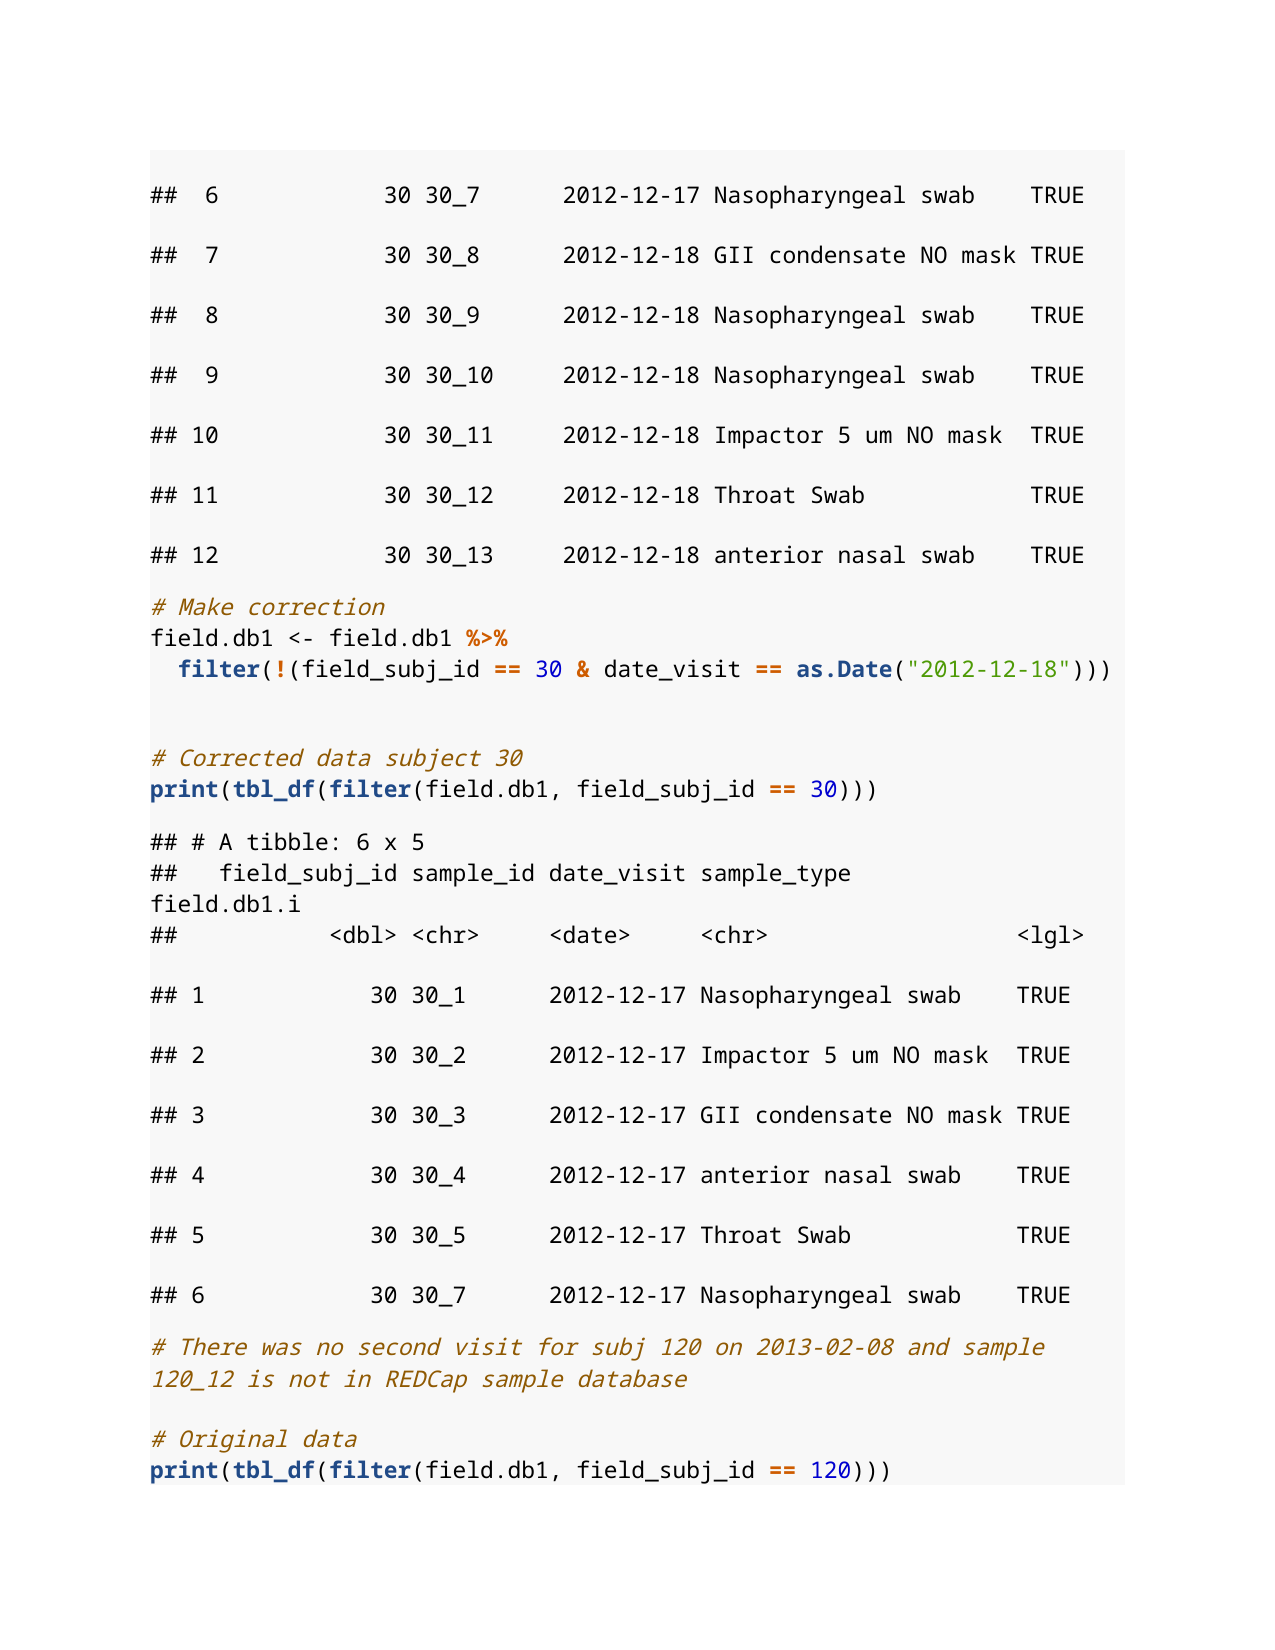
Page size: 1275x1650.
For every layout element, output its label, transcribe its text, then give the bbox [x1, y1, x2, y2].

text ## # A tibble: 6 x 5 ## field_subj_id sample_id date_visit sample_type field.db1.i ## <dbl> <chr> <date> <chr> <lgl> ## 1 30 30_1 2012-12-17 Nasopharyngeal swab TRUE ## 2 30 30_2 2012-12-17 Impactor 5 um NO mask TRUE ## 3 30 30_3 2012-12-17 GII condensate NO mask TRUE ## 4 30 30_4 2012-12-17 anterior nasal swab TRUE ## 5 30 30_5 2012-12-17 Throat Swab TRUE ## 6 30 30_7 2012-12-17 Nasopharyngeal swab TRUE [150, 825, 1125, 1310]
text # Make correction field.db1 <- field.db1 %>% filter(!(field_subj_id == 30 & date_visit == as.Date("2012-12-18"))) # Corrected data subject 30 print(tbl_df(filter(field.db1, field_subj_id == 30))) [150, 591, 1125, 804]
text # There was no second visit for subj 120 on 2013-02-08 and sample 120_12 is not in REDCap sample database # Original data print(tbl_df(filter(field.db1, field_subj_id == 120))) [150, 1331, 1125, 1485]
